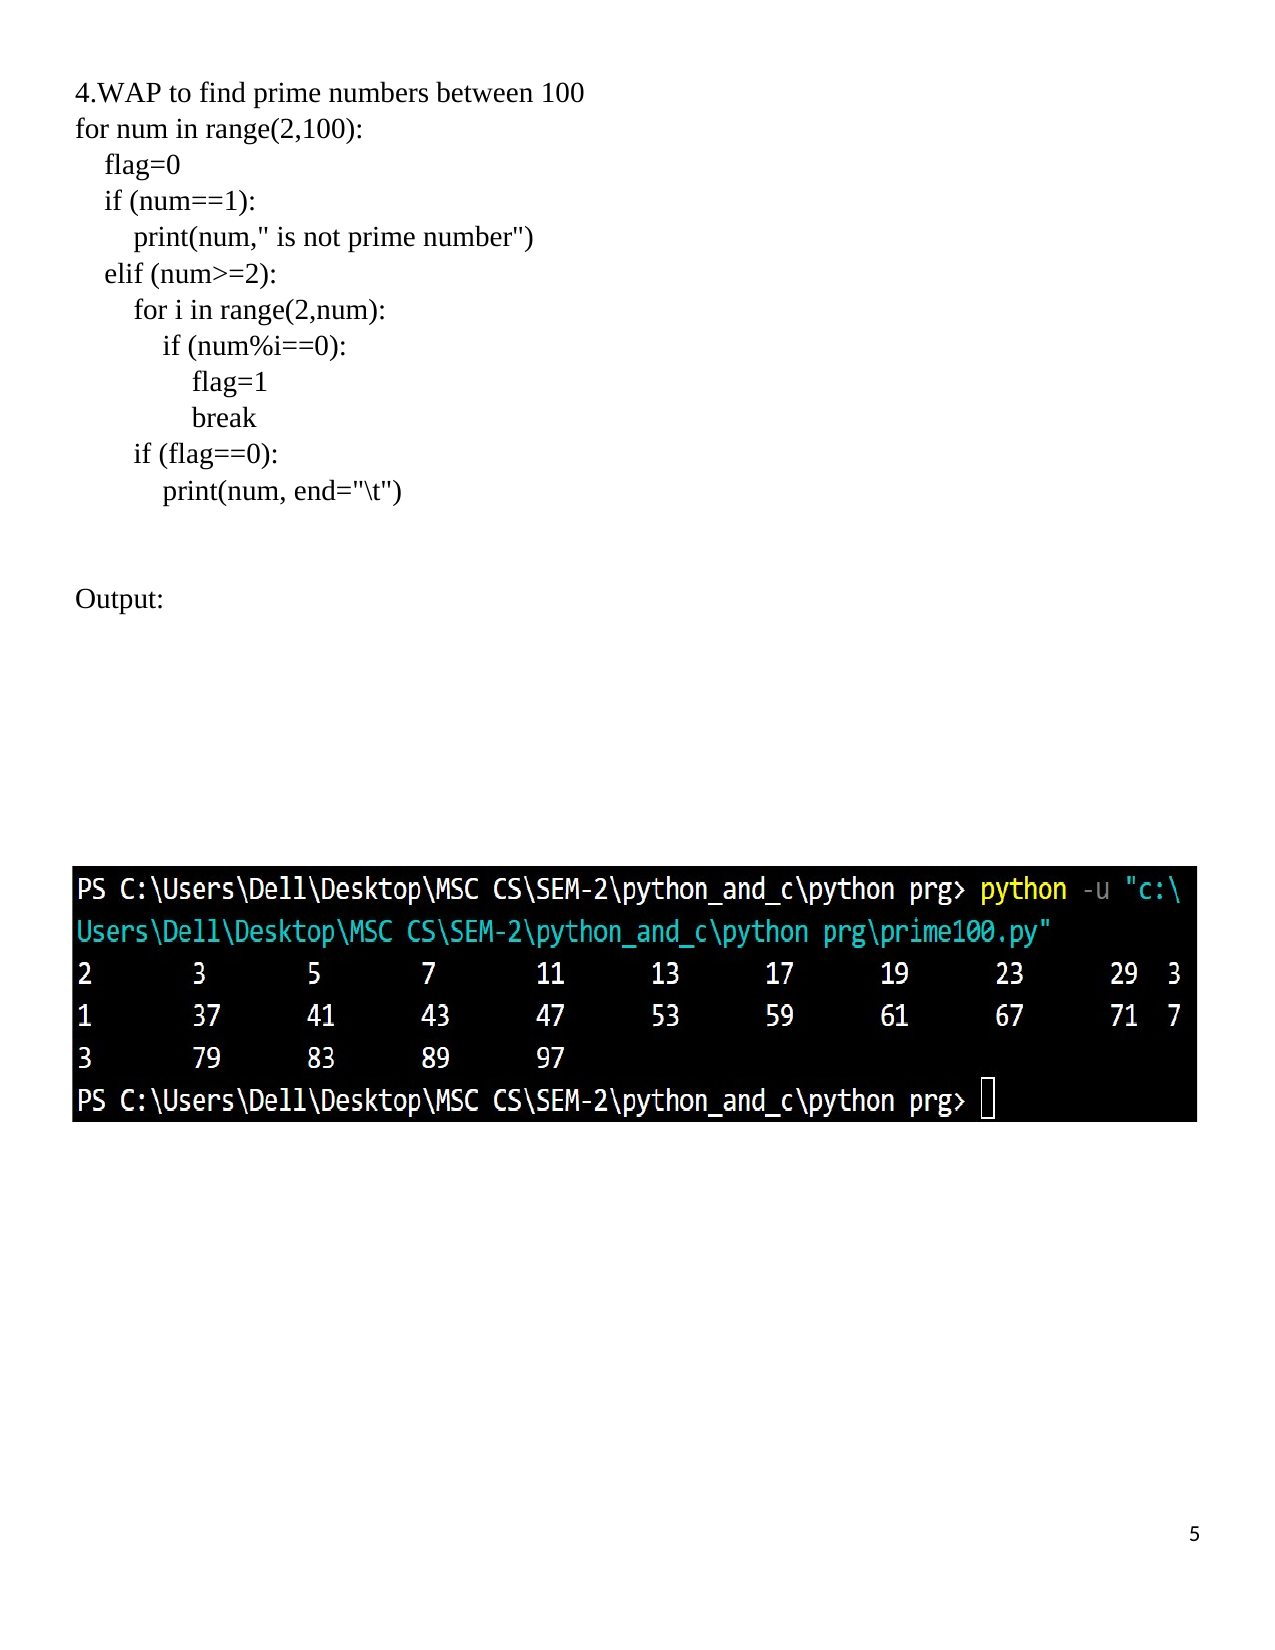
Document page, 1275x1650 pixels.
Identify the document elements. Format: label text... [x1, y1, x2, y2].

text elif (num>=2): [75, 256, 1200, 289]
text print(num," is not prime number") [75, 219, 1200, 253]
text flag=0 [75, 147, 1200, 181]
text if (flag==0): [75, 436, 1200, 470]
text if (num==1): [75, 183, 1200, 217]
picture [72, 866, 1198, 1122]
text if (num%i==0): [75, 328, 1200, 362]
text Output: [75, 581, 1200, 614]
text for i in range(2,num): [75, 292, 1200, 325]
text print(num, end="\t") [75, 473, 1200, 506]
text break [75, 400, 1200, 434]
text for num in range(2,100): [75, 111, 1200, 145]
text flag=1 [75, 364, 1200, 398]
text 4.WAP to find prime numbers between 100 [75, 75, 1200, 108]
